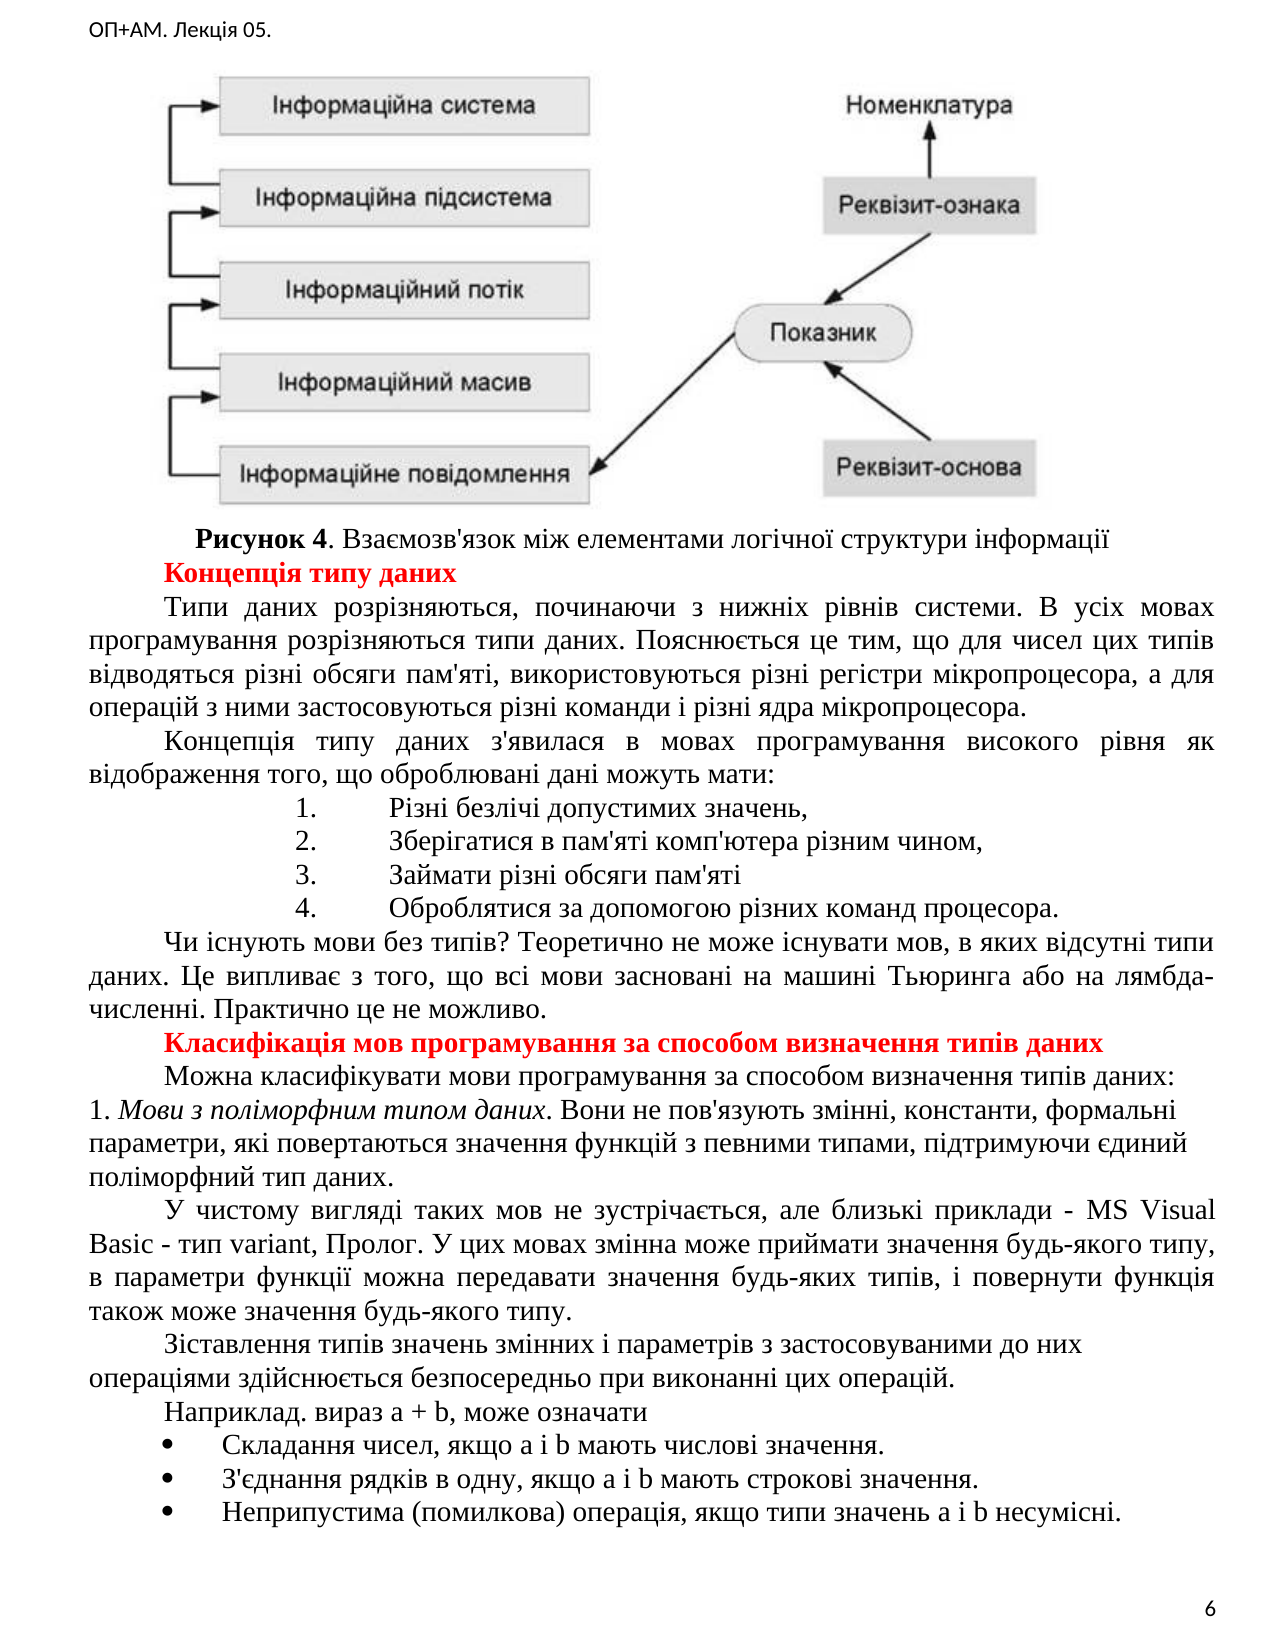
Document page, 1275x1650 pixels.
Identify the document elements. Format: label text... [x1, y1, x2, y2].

text 1. Мови з поліморфним типом даних. Вони не пов'язують змінні, константи, формальні параметри, які повертаються значення функцій з певними типами, підтримуючи єдиний поліморфний тип даних. [89, 1092, 1216, 1192]
list Зберігатися в пам'яті комп'ютера різним чином, [295, 823, 1216, 857]
text Типи даних розрізняються, починаючи з нижніх рівнів системи. В усіх мовах програмування розрізняються типи даних. Пояснюється це тим, що для чисел цих типів відводяться різні обсяги пам'яті, використовуються різні регістри мікропроцесора, а для операцій з ними застосовуються різні команди і різні ядра мікропроцесора. [89, 589, 1216, 723]
text Наприклад. вираз a + b, може означати [89, 1394, 1216, 1427]
text Рисунок 4. Взаємозв'язок між елементами логічної структури інформації [89, 522, 1216, 555]
text Можна класифікувати мови програмування за способом визначення типів даних: [89, 1058, 1216, 1092]
list Концепція типу даних [164, 555, 1216, 589]
text Концепція типу даних з'явилася в мовах програмування високого рівня як відображення того, що оброблювані дані можуть мати: [89, 723, 1216, 790]
text У чистому вигляді таких мов не зустрічається, але близькі приклади - MS Visual Basic - тип variant, Пролог. У цих мовах змінна може приймати значення будь-якого типу, в параметри функції можна передавати значення будь-яких типів, і повернути функція також може значення будь-якого типу. [89, 1192, 1216, 1327]
list Неприпустима (помилкова) операція, якщо типи значень a і b несумісні. [162, 1494, 1216, 1528]
list Займати різні обсяги пам'яті [295, 857, 1216, 891]
list Різні безлічі допустимих значень, [295, 790, 1216, 823]
list З'єднання рядків в одну, якщо a і b мають строкові значення. [162, 1461, 1216, 1494]
text Чи існують мови без типів? Теоретично не може існувати мов, в яких відсутні типи даних. Це випливає з того, що всі мови засновані на машині Тьюринга або на лямбда-численні. Практично це не можливо. [89, 924, 1216, 1025]
text Класифікація мов програмування за способом визначення типів даних [89, 1025, 1216, 1058]
text Зіставлення типів значень змінних і параметрів з застосовуваними до них операціями здійснюється безпосередньо при виконанні цих операцій. [89, 1327, 1216, 1394]
list Складання чисел, якщо a і b мають числові значення. [162, 1427, 1216, 1461]
list Оброблятися за допомогою різних команд процесора. [295, 891, 1216, 924]
picture [88, 59, 1102, 522]
